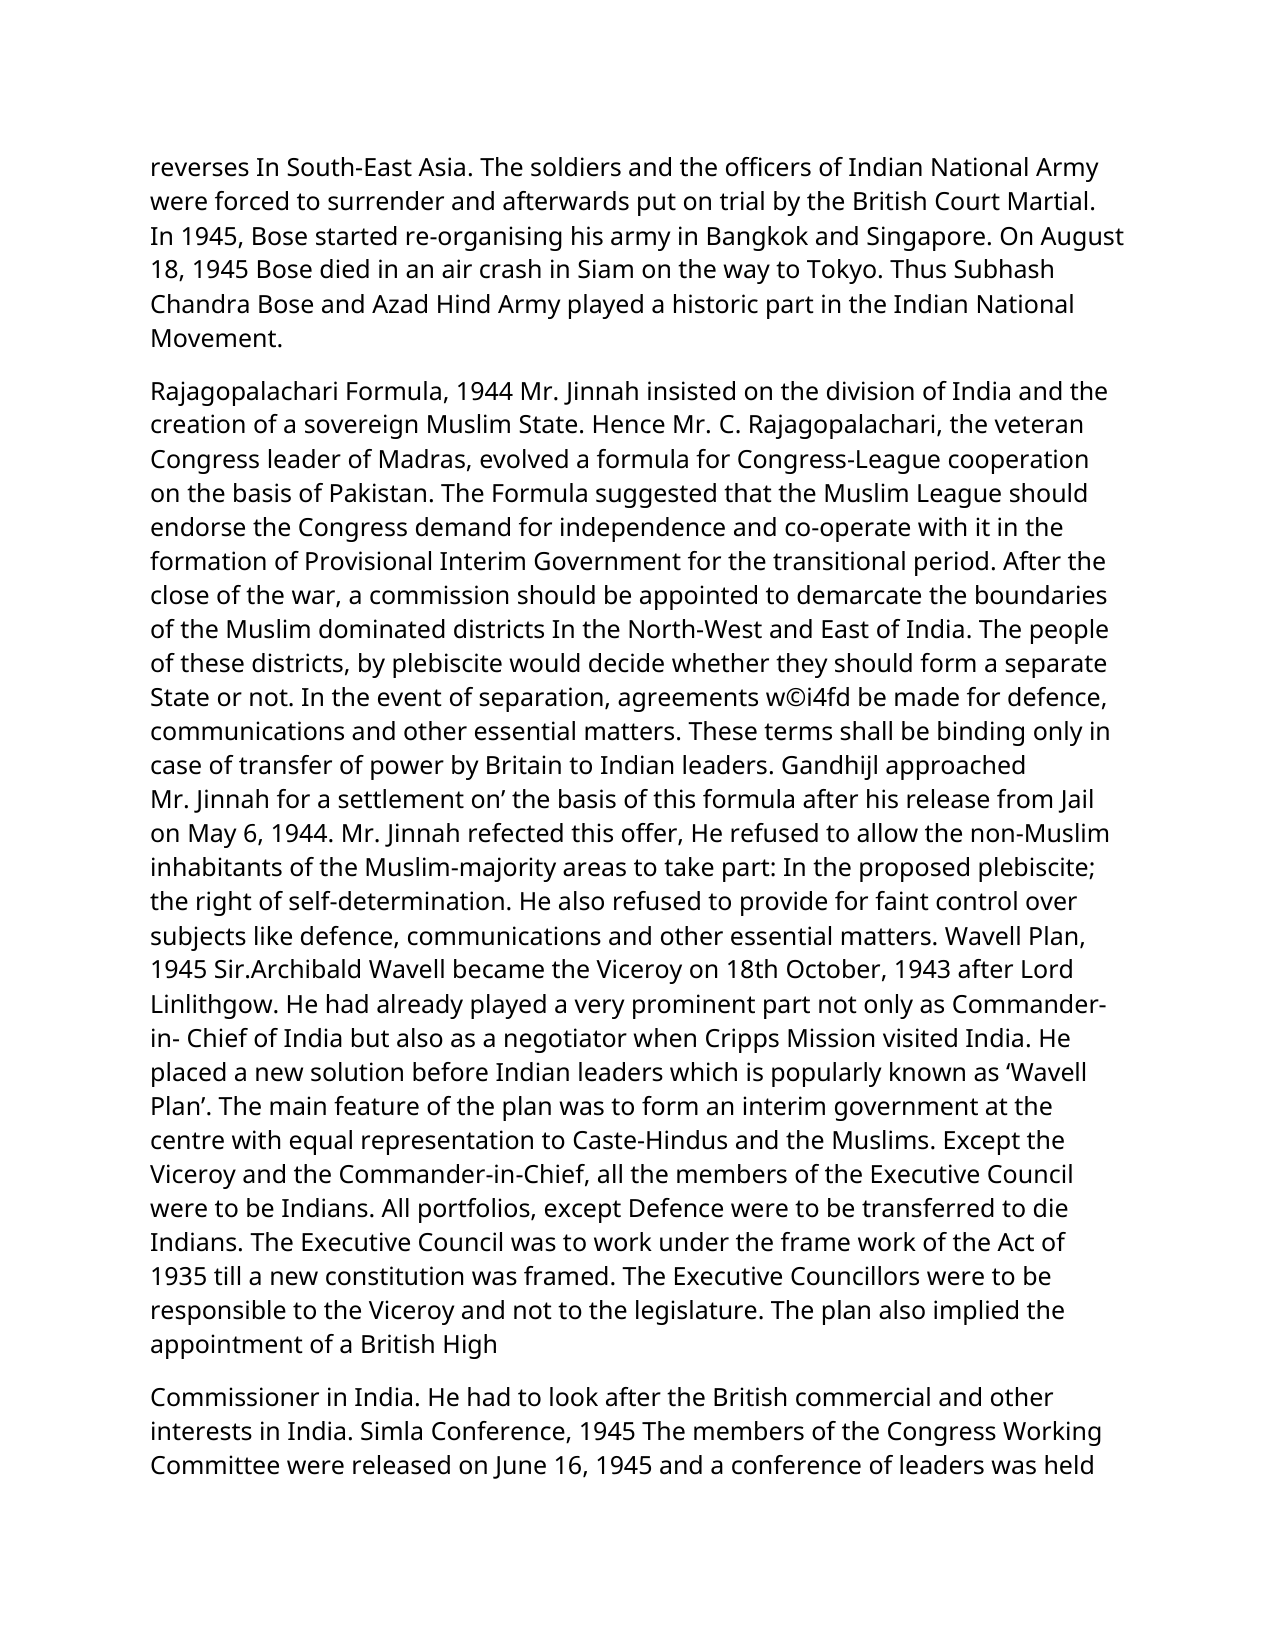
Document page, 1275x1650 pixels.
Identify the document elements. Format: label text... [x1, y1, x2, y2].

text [150, 1380, 1125, 1482]
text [150, 150, 1125, 354]
text Rajagopalachari Formula, 1944 Mr. Jinnah insisted on the division of India and the creation of a sovereign Muslim State. Hence Mr. C. Rajagopalachari, the veteran Congress leader of Madras, evolved a formula for Congress-League cooperation on the basis of Pakistan. The Formula suggested that the Muslim League should endorse the Congress demand for independence and co-operate with it in the formation of Provisional Interim Government for the transitional period. After the close of the war, a commission should be appointed to demarcate the boundaries of the Muslim dominated districts In the North-West and East of India. The people of these districts, by plebiscite would decide whether they should form a separate State or not. In the event of separation, agreements w©i4fd be made for defence, communications and other essential matters. These terms shall be binding only in case of transfer of power by Britain to Indian leaders. Gandhijl approached Mr. Jinnah for a settlement on’ the basis of this formula after his release from Jail on May 6, 1944. Mr. Jinnah refected this offer, He refused to allow the non-Muslim inhabitants of the Muslim-majority areas to take part: In the proposed plebiscite; the right of self-determination. He also refused to provide for faint control over subjects like defence, communications and other essential matters. Wavell Plan, 1945 Sir.Archibald Wavell became the Viceroy on 18th October, 1943 after Lord Linlithgow. He had already played a very prominent part not only as Commander-in- Chief of India but also as a negotiator when Cripps Mission visited India. He placed a new solution before Indian leaders which is popularly known as ‘Wavell Plan’. The main feature of the plan was to form an interim government at the centre with equal representation to Caste-Hindus and the Muslims. Except the Viceroy and the Commander-in-Chief, all the members of the Executive Council were to be Indians. All portfolios, except Defence were to be transferred to die Indians. The Executive Council was to work under the frame work of the Act of 1935 till a new constitution was framed. The Executive Councillors were to be responsible to the Viceroy and not to the legislature. The plan also implied the appointment of a British High [150, 373, 1125, 1361]
